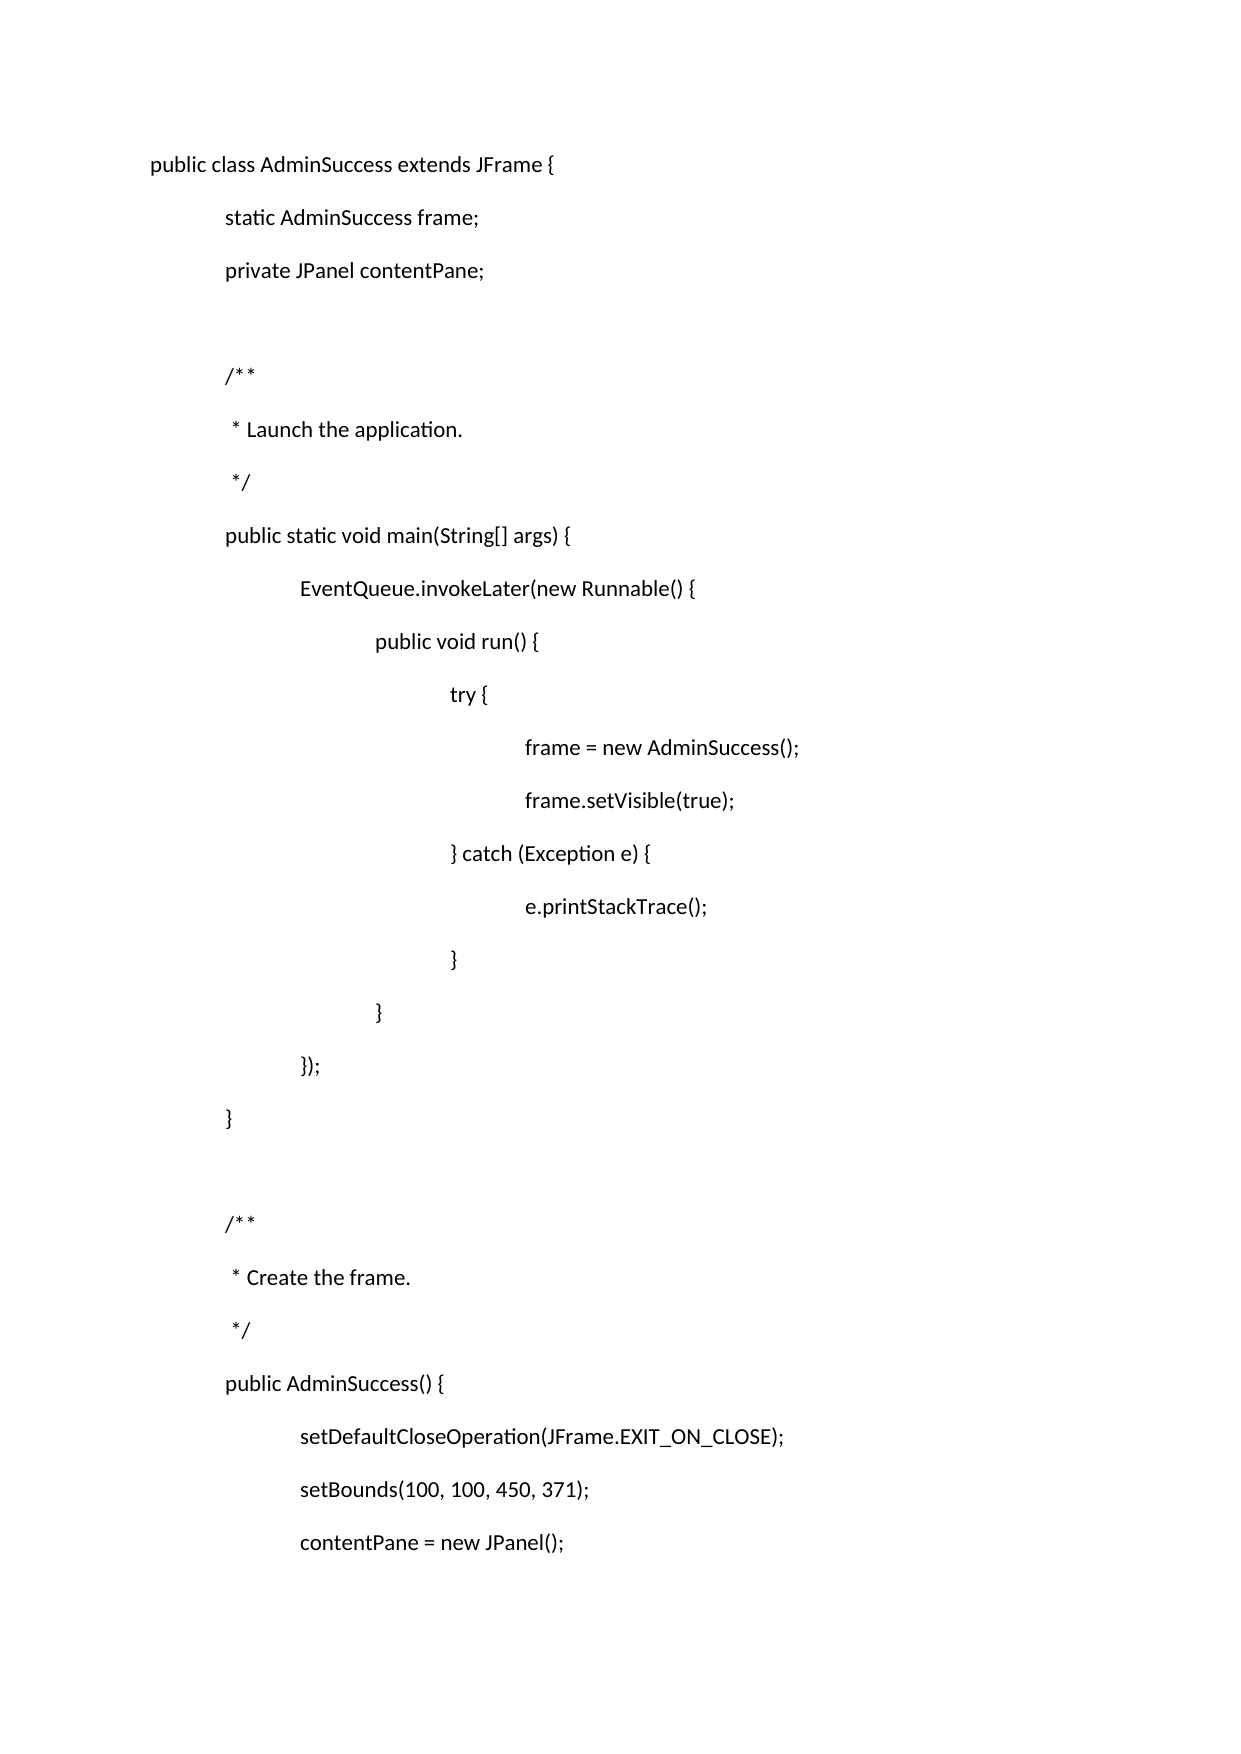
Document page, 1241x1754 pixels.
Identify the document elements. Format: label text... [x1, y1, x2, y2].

text try { [150, 680, 1090, 708]
text } [150, 945, 1090, 973]
text */ [150, 468, 1090, 496]
text public class AdminSuccess extends JFrame { [150, 150, 1090, 178]
text /** [150, 1210, 1090, 1238]
text }); [150, 1051, 1090, 1079]
text EventQueue.invokeLater(new Runnable() { [150, 574, 1090, 602]
text frame = new AdminSuccess(); [150, 733, 1090, 761]
text static AdminSuccess frame; [150, 203, 1090, 231]
text } catch (Exception e) { [150, 839, 1090, 867]
text contentPane = new JPanel(); [150, 1528, 1090, 1557]
text public AdminSuccess() { [150, 1369, 1090, 1397]
text frame.setVisible(true); [150, 786, 1090, 814]
text * Create the frame. [150, 1263, 1090, 1291]
text private JPanel contentPane; [150, 256, 1090, 284]
text /** [150, 362, 1090, 390]
text public void run() { [150, 627, 1090, 655]
text setBounds(100, 100, 450, 371); [150, 1476, 1090, 1503]
text e.printStackTrace(); [150, 892, 1090, 920]
text } [150, 1104, 1090, 1132]
text } [150, 998, 1090, 1026]
text */ [150, 1316, 1090, 1344]
text setDefaultCloseOperation(JFrame.EXIT_ON_CLOSE); [150, 1422, 1090, 1451]
text public static void main(String[] args) { [150, 521, 1090, 549]
text * Launch the application. [150, 415, 1090, 443]
